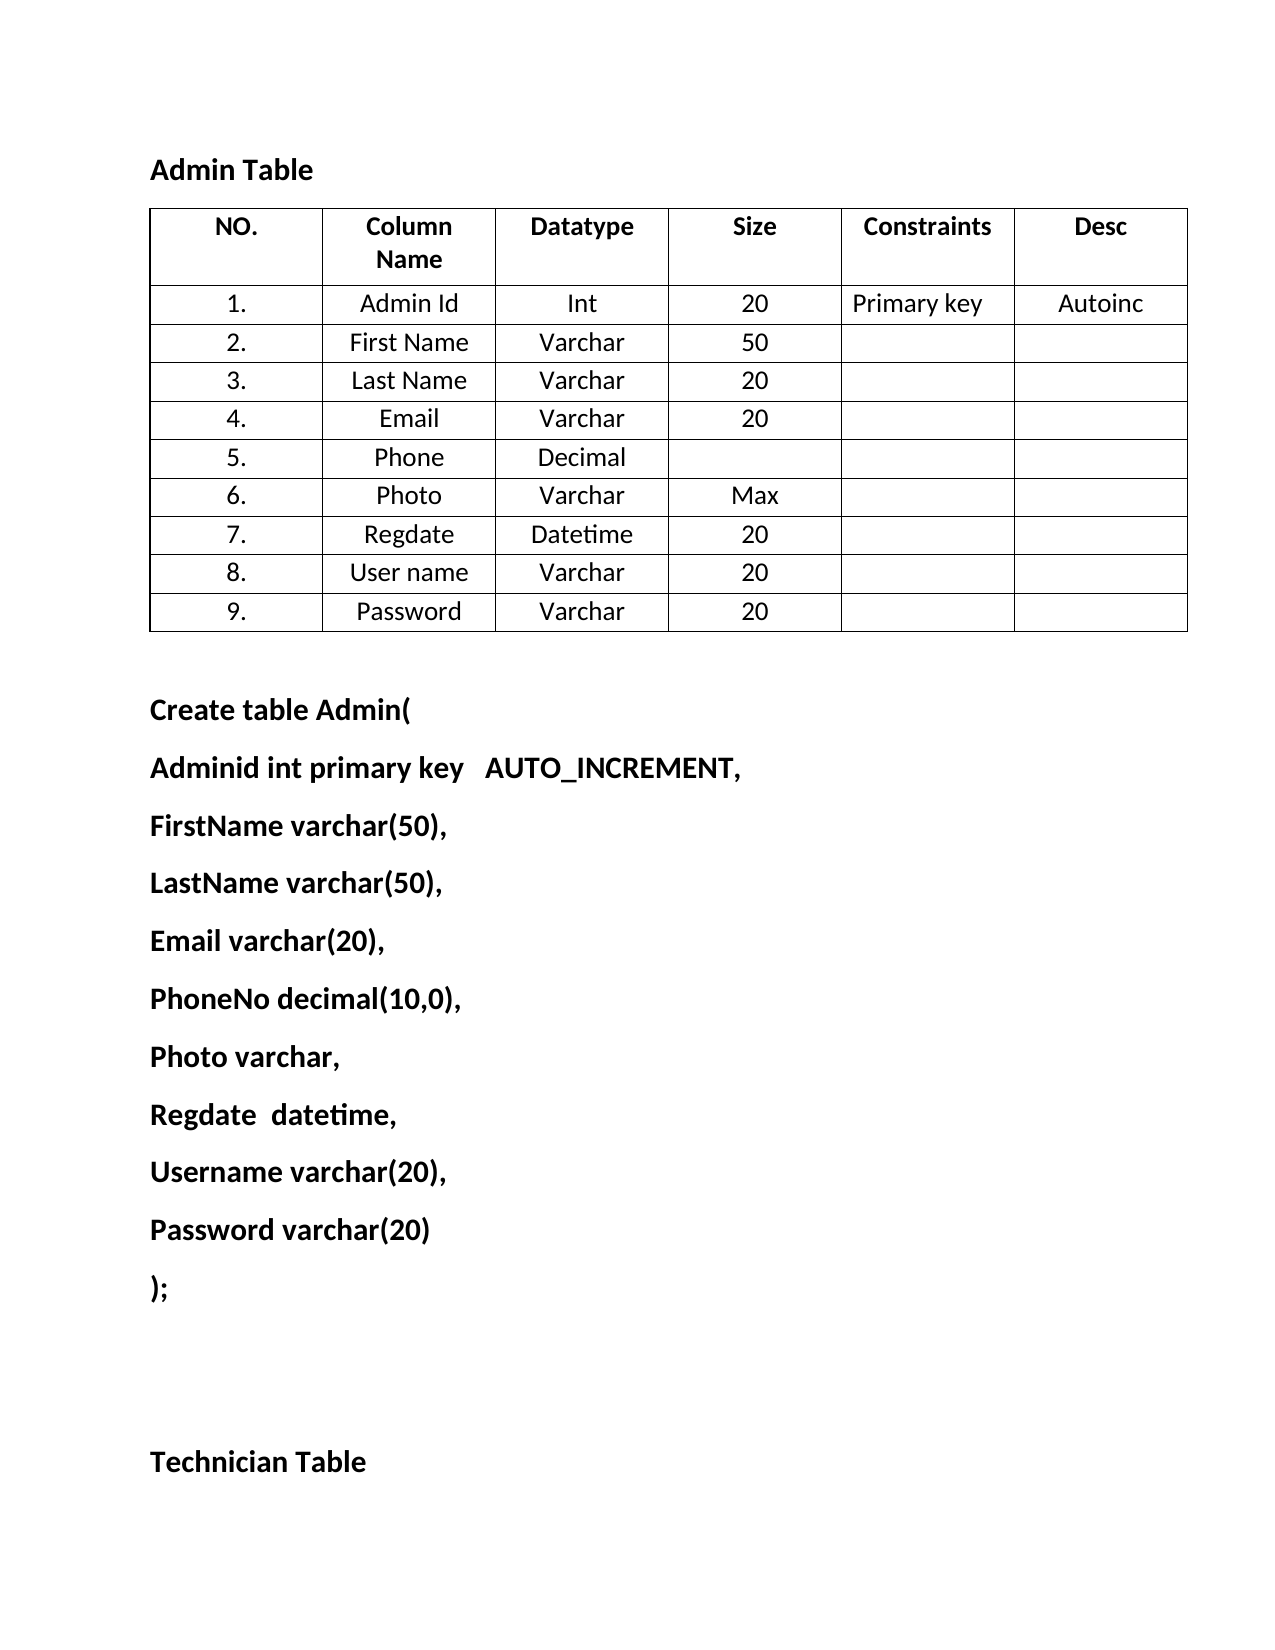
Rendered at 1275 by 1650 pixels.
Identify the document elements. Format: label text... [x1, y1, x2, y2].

text ); [150, 1268, 1125, 1306]
text Create table Admin( [150, 690, 1125, 728]
table_cell Datetime [496, 517, 668, 554]
table_cell 1. [151, 286, 322, 324]
text Email varchar(20), [150, 921, 1125, 959]
table_cell [1015, 325, 1187, 362]
table_cell [842, 517, 1014, 554]
table_cell Varchar [496, 402, 668, 439]
table_cell Password [323, 594, 495, 631]
table_cell 4. [151, 402, 322, 439]
table_cell Varchar [496, 479, 668, 516]
text FirstName varchar(50), [150, 806, 1125, 844]
table_header Constraints [842, 209, 1014, 285]
table_cell Varchar [496, 363, 668, 401]
table_cell 50 [669, 325, 841, 362]
table_cell [842, 479, 1014, 516]
table_cell [1015, 517, 1187, 554]
table_cell 6. [151, 479, 322, 516]
table_cell [669, 440, 841, 477]
table_cell 20 [669, 286, 841, 324]
table_cell 2. [151, 325, 322, 362]
table_header Size [669, 209, 841, 285]
table_cell Varchar [496, 594, 668, 631]
table_cell User name [323, 555, 495, 593]
table_cell Max [669, 479, 841, 516]
table_cell 5. [151, 440, 322, 477]
table_cell 8. [151, 555, 322, 593]
table_cell Admin Id [323, 286, 495, 324]
table_cell Regdate [323, 517, 495, 554]
table_header Column Name [323, 209, 495, 285]
table_header Desc [1015, 209, 1187, 285]
text Adminid int primary key AUTO_INCREMENT, [150, 748, 1125, 786]
table_cell Autoinc [1015, 286, 1187, 324]
table_cell Last Name [323, 363, 495, 401]
text Photo varchar, [150, 1037, 1125, 1075]
table_cell Varchar [496, 555, 668, 593]
table_cell 20 [669, 402, 841, 439]
table_header NO. [151, 209, 322, 285]
table_cell Decimal [496, 440, 668, 477]
table_cell 3. [151, 363, 322, 401]
text Password varchar(20) [150, 1210, 1125, 1248]
table_cell [1015, 402, 1187, 439]
table_cell [1015, 440, 1187, 477]
table_cell Varchar [496, 325, 668, 362]
table_cell [1015, 555, 1187, 593]
text Regdate datetime, [150, 1095, 1125, 1133]
table_cell [1015, 594, 1187, 631]
text PhoneNo decimal(10,0), [150, 979, 1125, 1017]
table_cell [842, 325, 1014, 362]
table_cell [842, 594, 1014, 631]
table_cell Email [323, 402, 495, 439]
table_cell Int [496, 286, 668, 324]
text LastName varchar(50), [150, 863, 1125, 902]
table_cell First Name [323, 325, 495, 362]
table_cell [842, 363, 1014, 401]
table_cell 20 [669, 517, 841, 554]
table_cell [842, 555, 1014, 593]
table_cell Phone [323, 440, 495, 477]
table_cell 20 [669, 594, 841, 631]
table_cell Photo [323, 479, 495, 516]
table_cell [842, 402, 1014, 439]
table_cell 20 [669, 363, 841, 401]
table_cell 9. [151, 594, 322, 631]
table_cell 7. [151, 517, 322, 554]
text Username varchar(20), [150, 1153, 1125, 1191]
table_cell [1015, 363, 1187, 401]
table_cell [1015, 479, 1187, 516]
table_cell Primary key [842, 286, 1014, 324]
text Technician Table [150, 1442, 1125, 1480]
table_cell 20 [669, 555, 841, 593]
table_cell [842, 440, 1014, 477]
table_header Datatype [496, 209, 668, 285]
text Admin Table [150, 150, 1125, 188]
